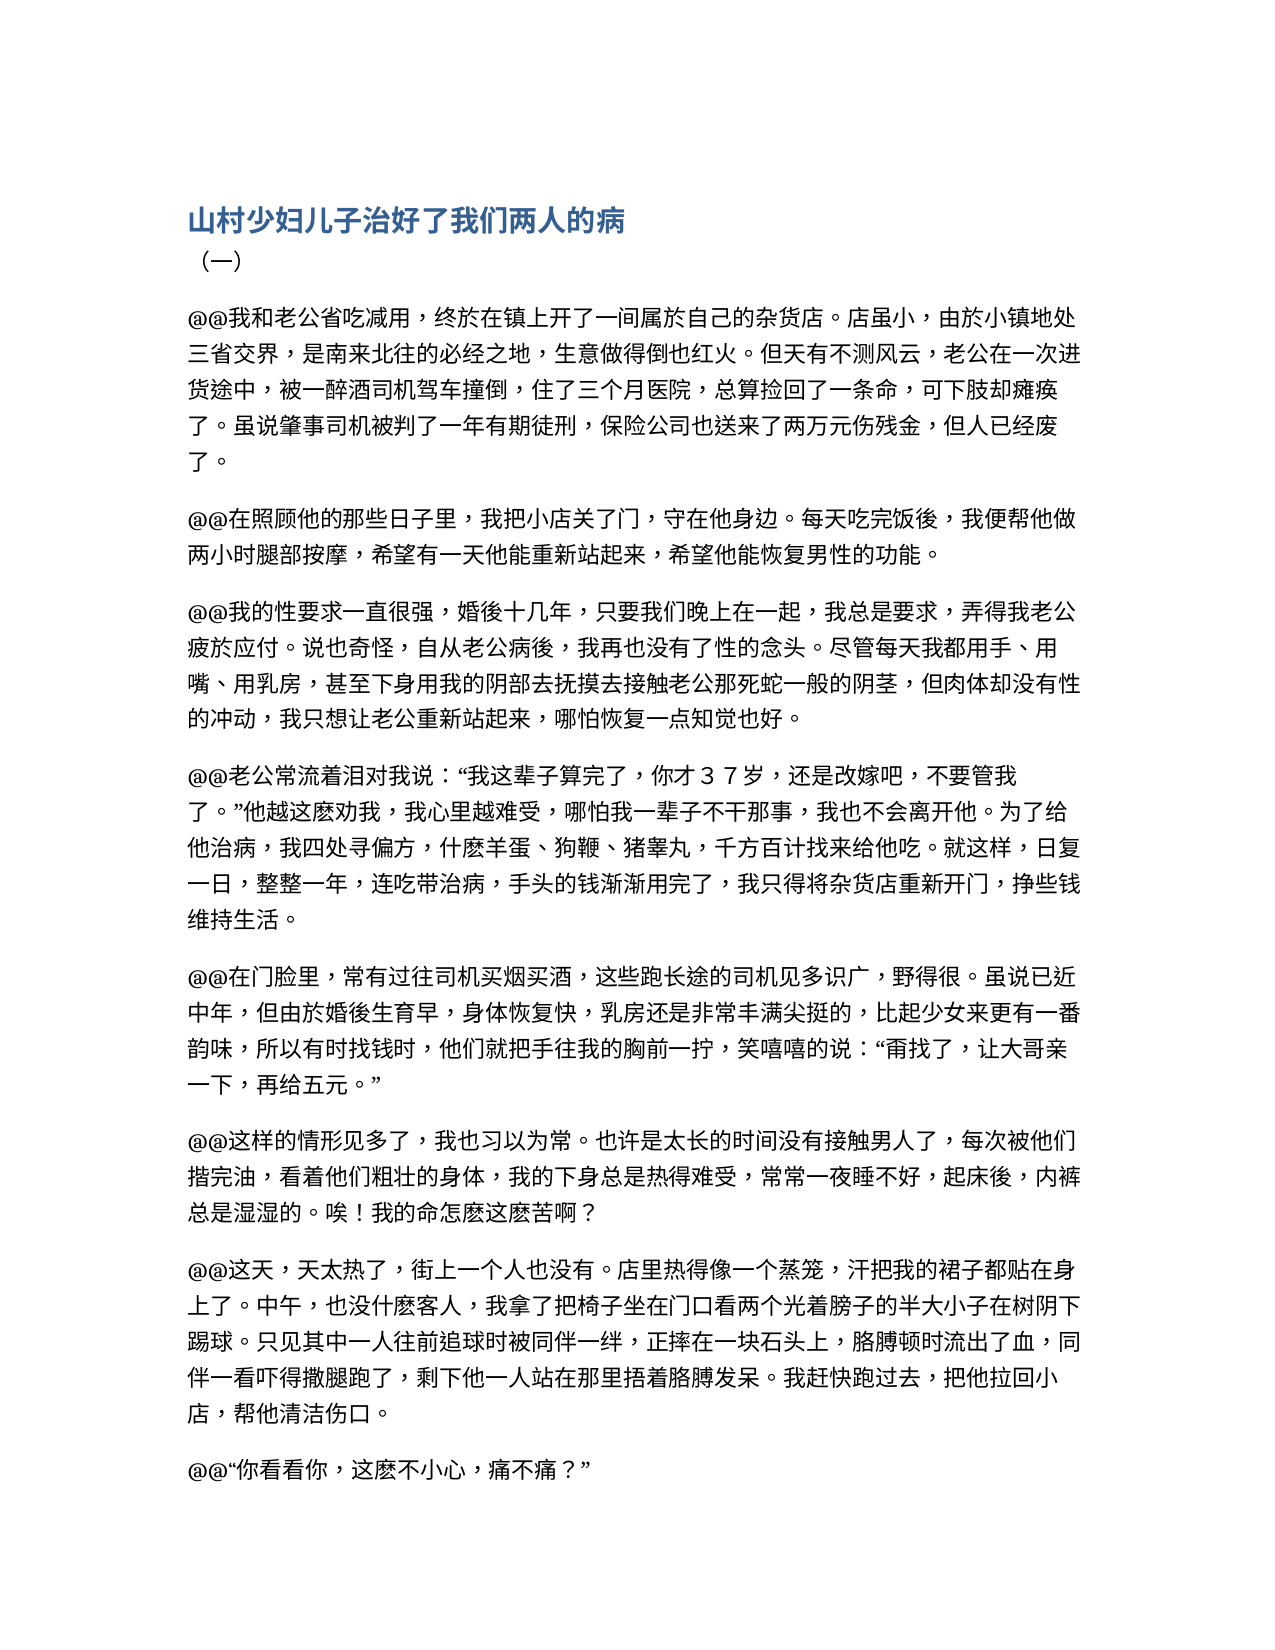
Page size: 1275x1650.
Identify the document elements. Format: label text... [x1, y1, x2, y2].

text @@这样的情形见多了，我也习以为常。也许是太长的时间没有接触男人了，每次被他们揩完油，看着他们粗壮的身体，我的下身总是热得难受，常常一夜睡不好，起床後，内裤总是湿湿的。唉！我的命怎麽这麽苦啊？ [187, 1125, 1087, 1228]
text （一） [187, 246, 1087, 277]
text @@“你看看你，这麽不小心，痛不痛？” [187, 1454, 1087, 1486]
subtitle 山村少妇儿子治好了我们两人的病 [187, 200, 1087, 240]
text @@老公常流着泪对我说∶“我这辈子算完了，你才３７岁，还是改嫁吧，不要管我了。”他越这麽劝我，我心里越难受，哪怕我一辈子不干那事，我也不会离开他。为了给他治病，我四处寻偏方，什麽羊蛋、狗鞭、猪睾丸，千方百计找来给他吃。就这样，日复一日，整整一年，连吃带治病，手头的钱渐渐用完了，我只得将杂货店重新开门，挣些钱维持生活。 [187, 760, 1087, 935]
text @@这天，天太热了，街上一个人也没有。店里热得像一个蒸笼，汗把我的裙子都贴在身上了。中午，也没什麽客人，我拿了把椅子坐在门口看两个光着膀子的半大小子在树阴下踢球。只见其中一人往前追球时被同伴一绊，正摔在一块石头上，胳膊顿时流出了血，同伴一看吓得撒腿跑了，剩下他一人站在那里捂着胳膊发呆。我赶快跑过去，把他拉回小店，帮他清洁伤口。 [187, 1254, 1087, 1429]
text @@我和老公省吃减用，终於在镇上开了一间属於自己的杂货店。店虽小，由於小镇地处三省交界，是南来北往的必经之地，生意做得倒也红火。但天有不测风云，老公在一次进货途中，被一醉酒司机驾车撞倒，住了三个月医院，总算捡回了一条命，可下肢却瘫痪了。虽说肇事司机被判了一年有期徒刑，保险公司也送来了两万元伤残金，但人已经废了。 [187, 302, 1087, 477]
text @@在照顾他的那些日子里，我把小店关了门，守在他身边。每天吃完饭後，我便帮他做两小时腿部按摩，希望有一天他能重新站起来，希望他能恢复男性的功能。 [187, 503, 1087, 570]
text @@在门脸里，常有过往司机买烟买酒，这些跑长途的司机见多识广，野得很。虽说已近中年，但由於婚後生育早，身体恢复快，乳房还是非常丰满尖挺的，比起少女来更有一番韵味，所以有时找钱时，他们就把手往我的胸前一拧，笑嘻嘻的说∶“甭找了，让大哥亲一下，再给五元。” [187, 961, 1087, 1100]
text @@我的性要求一直很强，婚後十几年，只要我们晚上在一起，我总是要求，弄得我老公疲於应付。说也奇怪，自从老公病後，我再也没有了性的念头。尽管每天我都用手、用嘴、用乳房，甚至下身用我的阴部去抚摸去接触老公那死蛇一般的阴茎，但肉体却没有性的冲动，我只想让老公重新站起来，哪怕恢复一点知觉也好。 [187, 596, 1087, 735]
